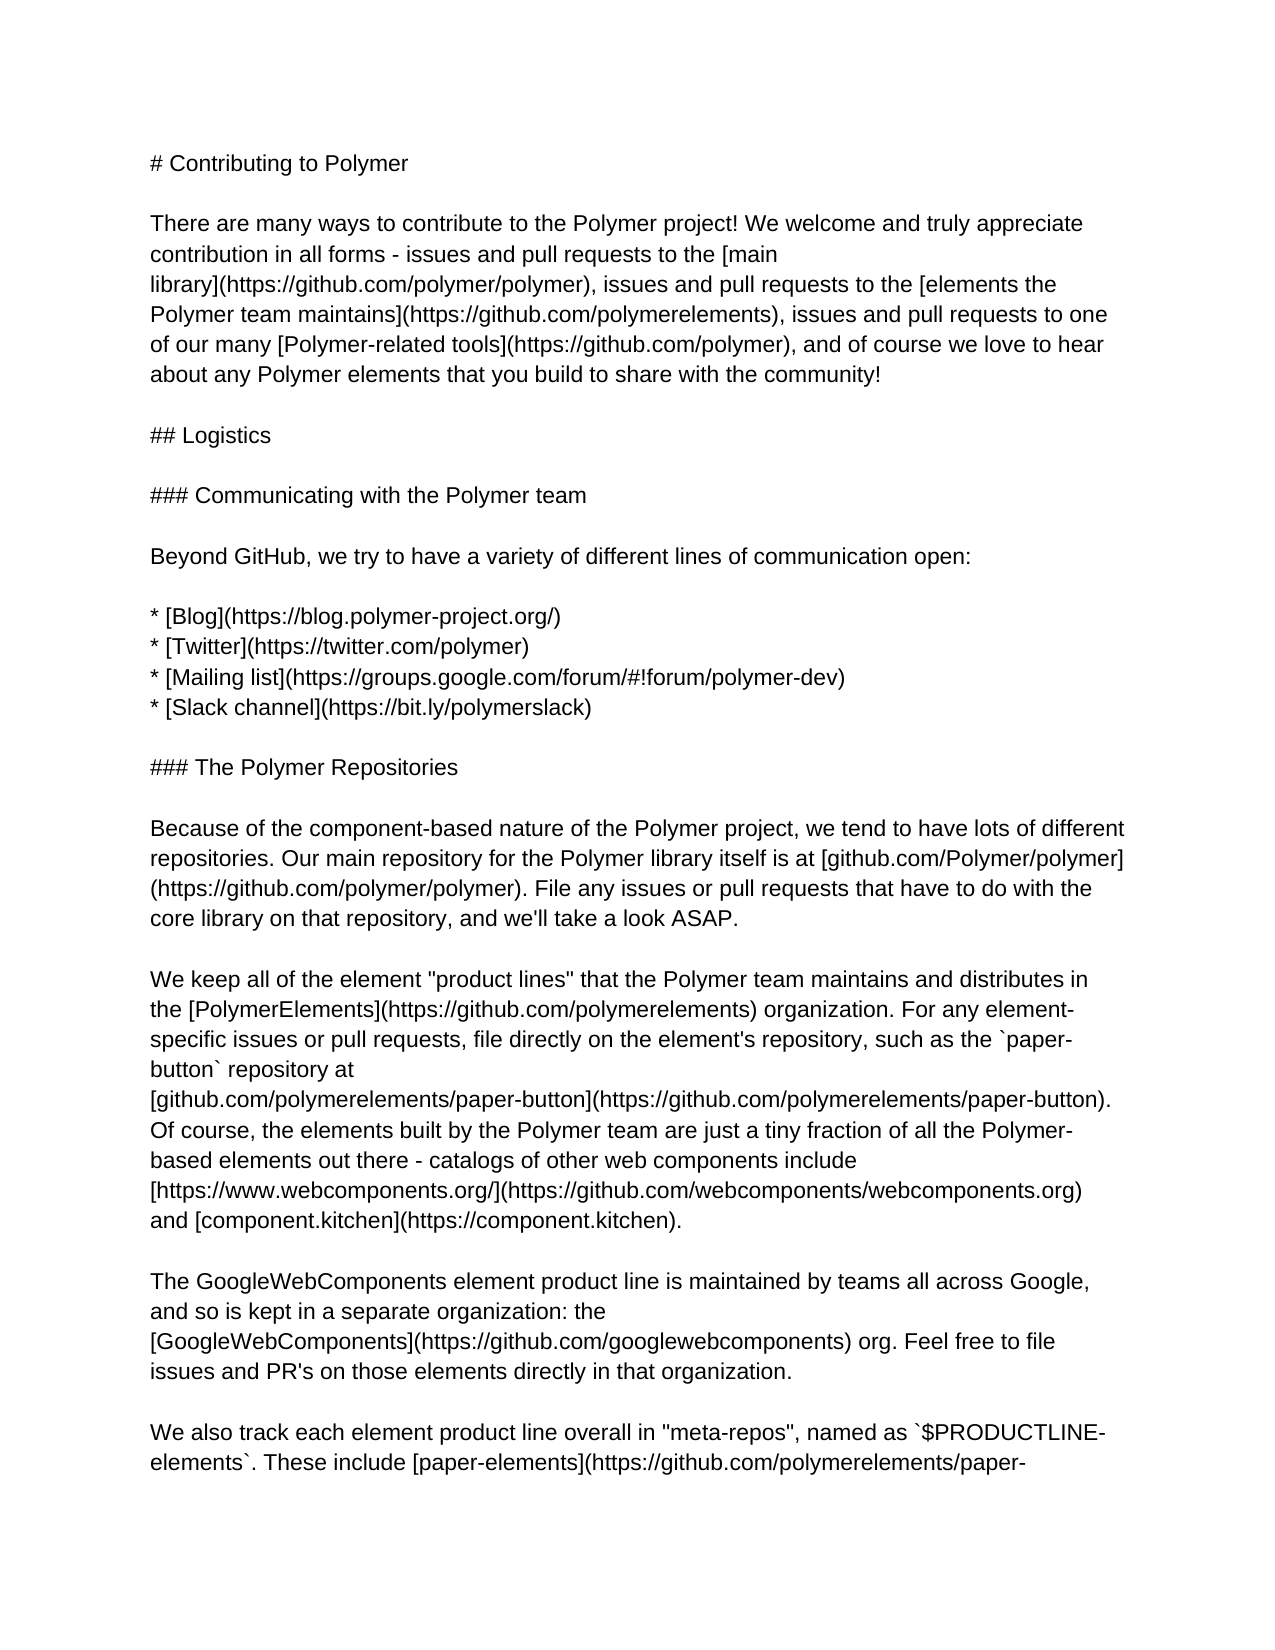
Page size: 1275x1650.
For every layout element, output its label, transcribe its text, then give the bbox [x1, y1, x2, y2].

text ### The Polymer Repositories [150, 754, 1125, 781]
text * [Mailing list](https://groups.google.com/forum/#!forum/polymer-dev) [150, 663, 1125, 690]
text * [Blog](https://blog.polymer-project.org/) [150, 603, 1125, 629]
text ## Logistics [150, 422, 1125, 448]
text * [Twitter](https://twitter.com/polymer) [150, 633, 1125, 660]
text Beyond GitHub, we try to have a variety of different lines of communication open: [150, 543, 1125, 569]
text We keep all of the element "product lines" that the Polymer team maintains and distributes in the [PolymerElements](https://github.com/polymerelements) organization. For any element-specific issues or pull requests, file directly on the element's repository, such as the `paper-button` repository at [github.com/polymerelements/paper-button](https://github.com/polymerelements/paper-button). Of course, the elements built by the Polymer team are just a tiny fraction of all the Polymer-based elements out there - catalogs of other web components include [https://www.webcomponents.org/](https://github.com/webcomponents/webcomponents.org) and [component.kitchen](https://component.kitchen). [150, 966, 1125, 1234]
text * [Slack channel](https://bit.ly/polymerslack) [150, 694, 1125, 720]
text # Contributing to Polymer [150, 150, 1125, 176]
text Because of the component-based nature of the Polymer project, we tend to have lots of different repositories. Our main repository for the Polymer library itself is at [github.com/Polymer/polymer](https://github.com/polymer/polymer). File any issues or pull requests that have to do with the core library on that repository, and we'll take a look ASAP. [150, 814, 1125, 932]
text There are many ways to contribute to the Polymer project! We welcome and truly appreciate contribution in all forms - issues and pull requests to the [main library](https://github.com/polymer/polymer), issues and pull requests to the [elements the Polymer team maintains](https://github.com/polymerelements), issues and pull requests to one of our many [Polymer-related tools](https://github.com/polymer), and of course we love to hear about any Polymer elements that you build to share with the community! [150, 210, 1125, 388]
text The GoogleWebComponents element product line is maintained by teams all across Google, and so is kept in a separate organization: the [GoogleWebComponents](https://github.com/googlewebcomponents) org. Feel free to file issues and PR's on those elements directly in that organization. [150, 1268, 1125, 1385]
text ### Communicating with the Polymer team [150, 482, 1125, 509]
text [150, 1419, 1125, 1475]
